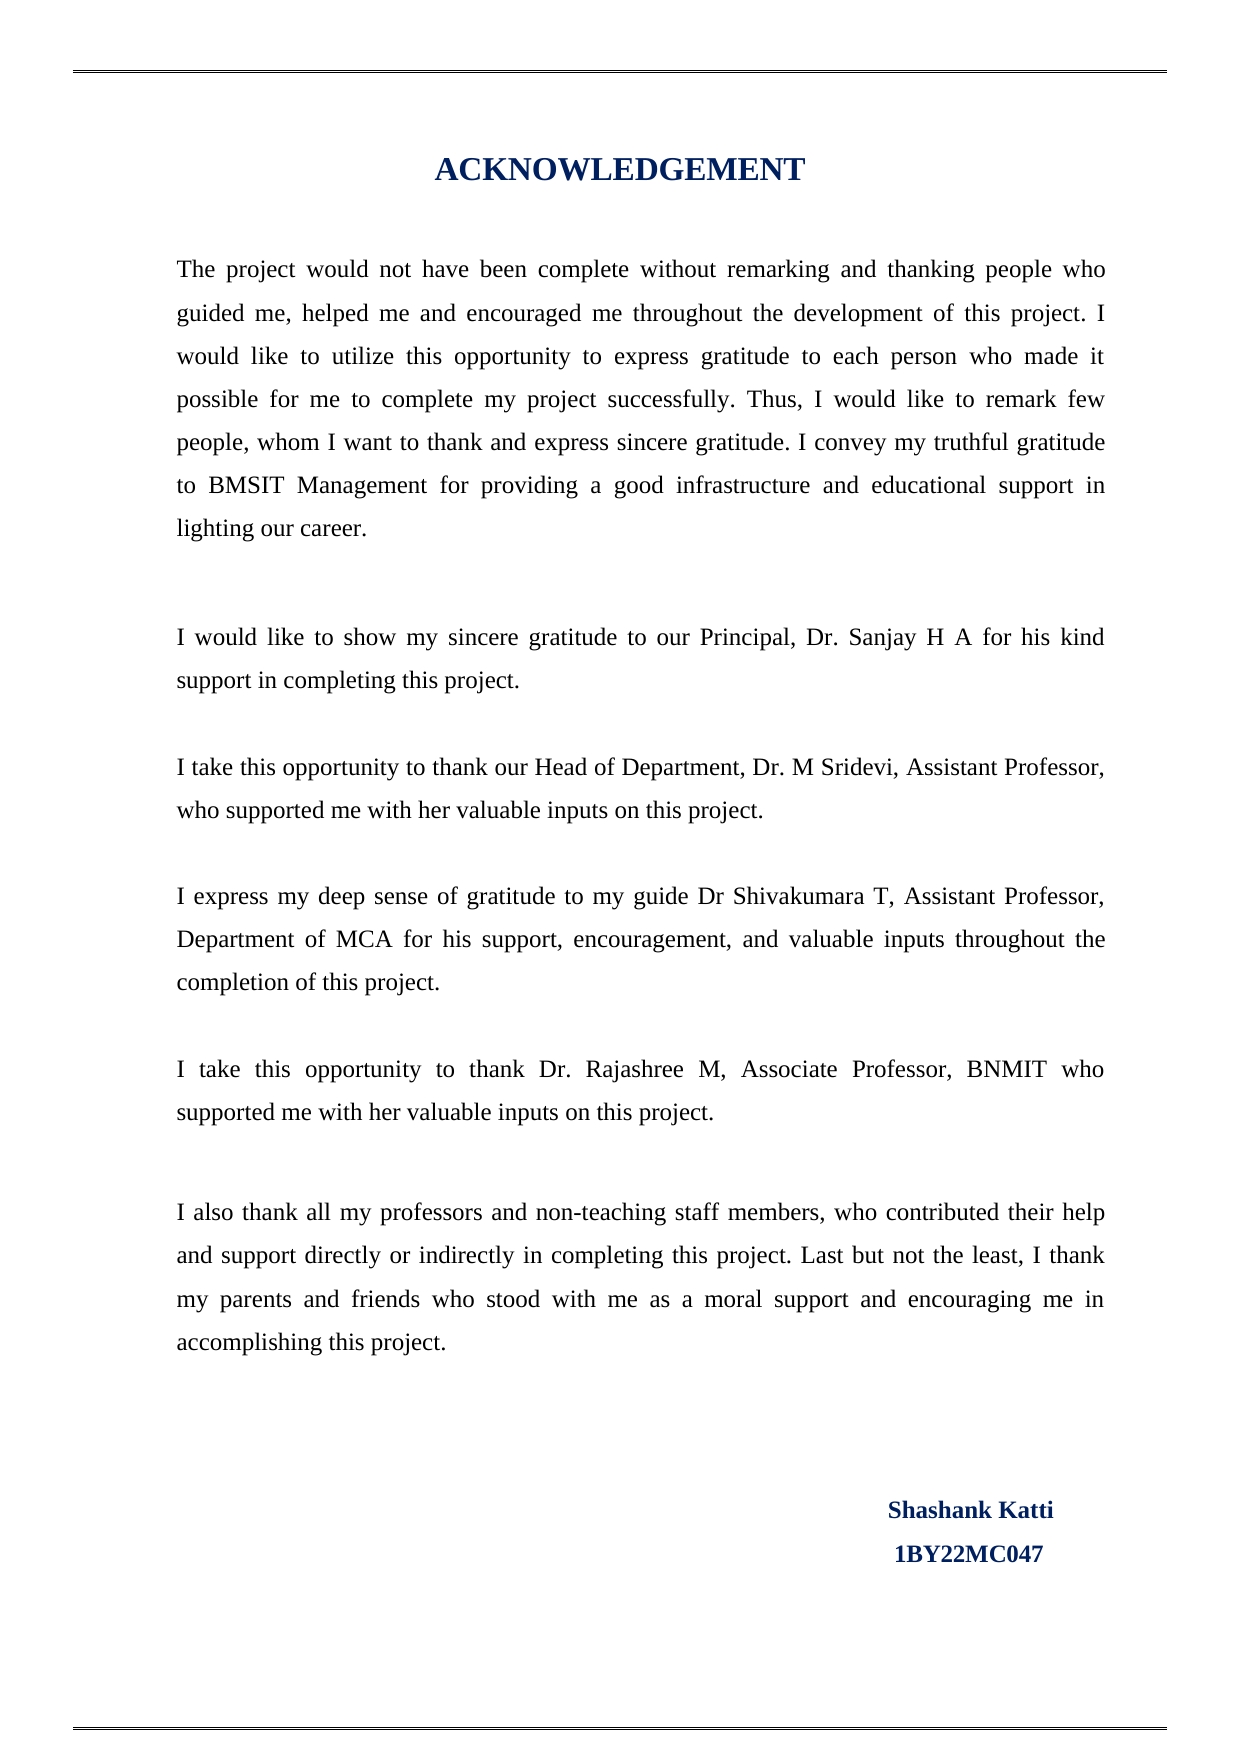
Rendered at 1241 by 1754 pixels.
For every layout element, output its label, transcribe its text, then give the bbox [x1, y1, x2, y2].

subtitle ACKNOWLEDGEMENT [116, 149, 1124, 188]
text I take this opportunity to thank Dr. Rajashree M, Associate Professor, BNMIT who supported me with her valuable inputs on this project. [176, 1054, 1106, 1126]
text I take this opportunity to thank our Head of Department, Dr. M Sridevi, Assistant Professor, who supported me with her valuable inputs on this project. [176, 752, 1106, 824]
text I would like to show my sincere gratitude to our Principal, Dr. Sanjay H A for his kind support in completing this project. [176, 622, 1106, 694]
text I also thank all my professors and non-teaching staff members, who contributed their help and support directly or indirectly in completing this project. Last but not the least, I thank my parents and friends who stood with me as a moral support and encouraging me in accomplishing this project. [176, 1197, 1106, 1356]
text I express my deep sense of gratitude to my guide Dr Shivakumara T, Assistant Professor, Department of MCA for his support, encouragement, and valuable inputs throughout the completion of this project. [176, 881, 1106, 996]
text The project would not have been complete without remarking and thanking people who guided me, helped me and encouraged me throughout the development of this project. I would like to utilize this opportunity to express gratitude to each person who made it possible for me to complete my project successfully. Thus, I would like to remark few people, whom I want to thank and express sincere gratitude. I convey my truthful gratitude to BMSIT Management for providing a good infrastructure and educational support in lighting our career. [176, 254, 1106, 542]
text Shashank Katti 1BY22MC047 [888, 1495, 1167, 1568]
